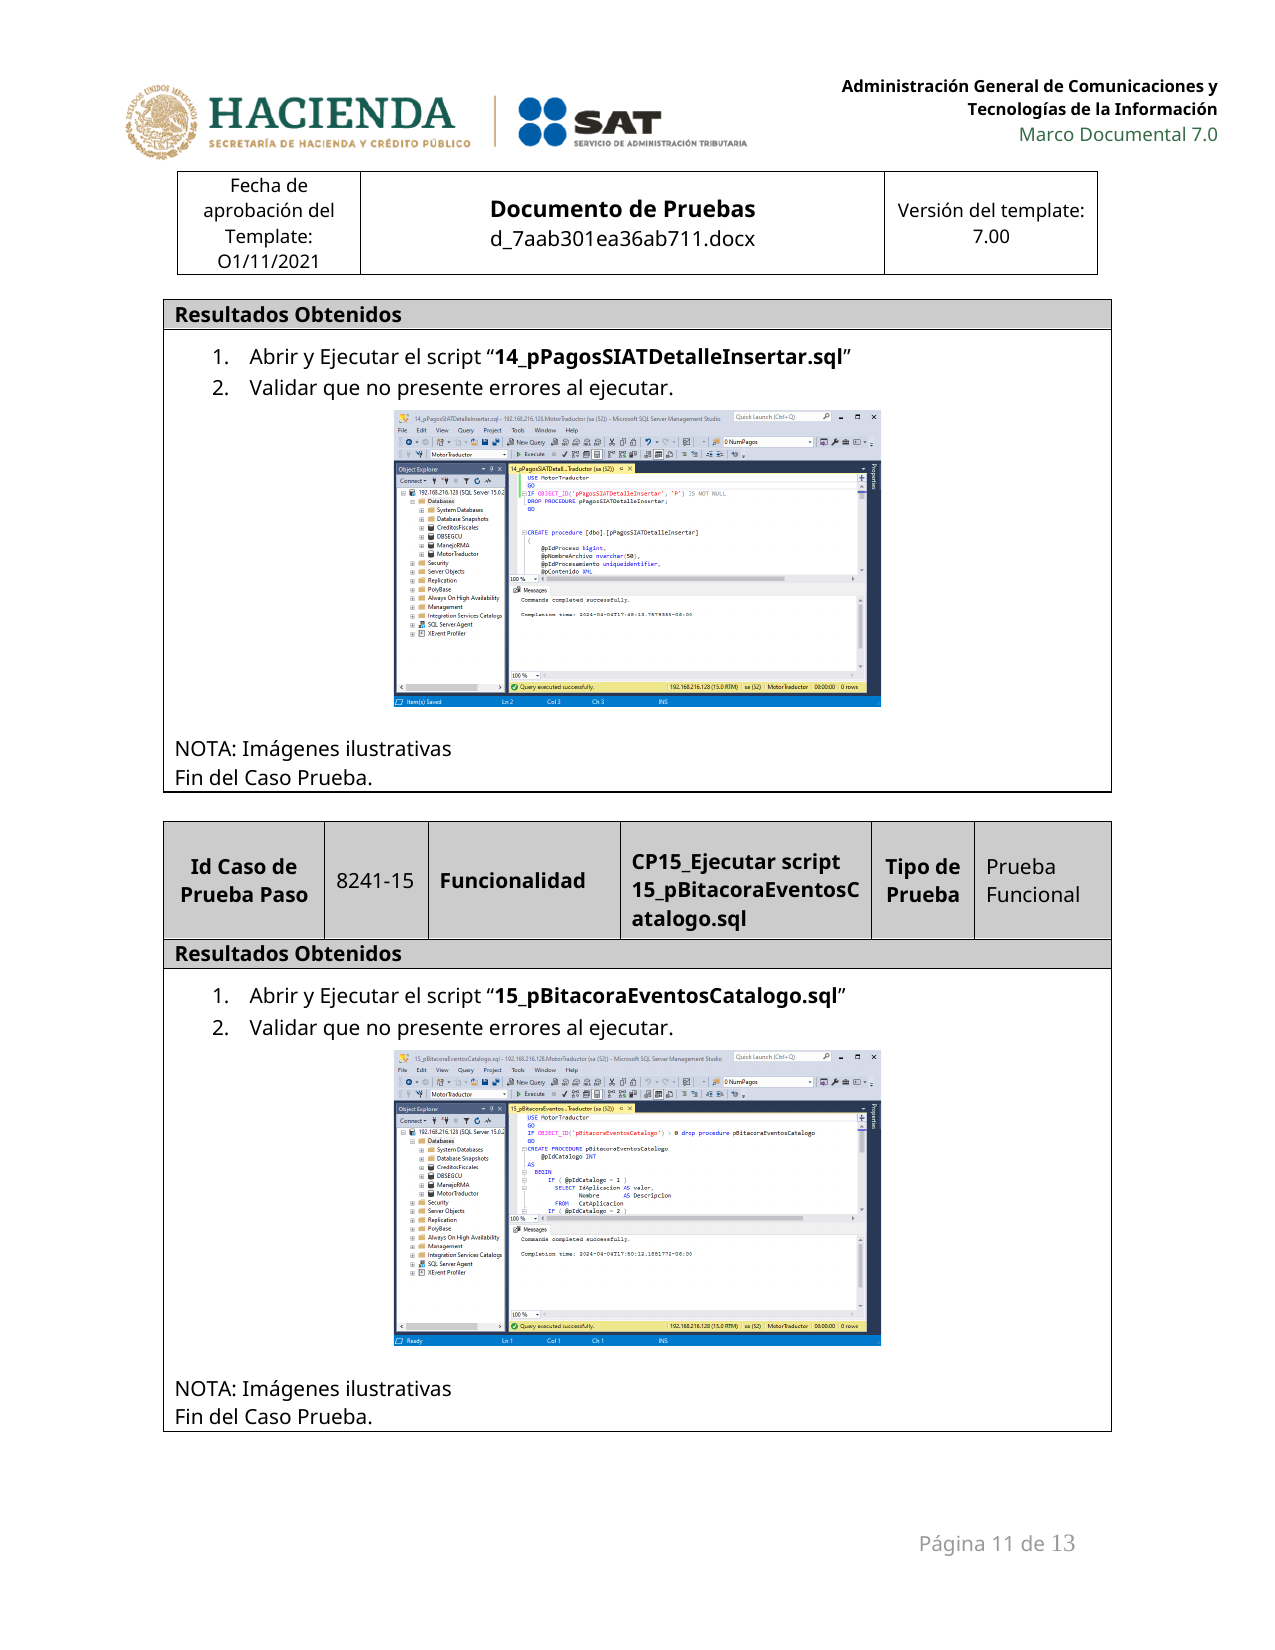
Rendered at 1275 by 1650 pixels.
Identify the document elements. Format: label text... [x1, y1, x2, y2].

table_cell Resultados Obtenidos [164, 940, 1111, 968]
table_cell Abrir y Ejecutar el script “15_pBitacoraEventosCatalogo.sql” Validar que no presente errores al ejecutar. NOTA: Imágenes ilustrativas Fin del Caso Prueba. [164, 969, 1111, 1431]
table_header Id Caso de Prueba Paso [164, 822, 324, 938]
picture [393, 410, 882, 707]
table_header CP15_Ejecutar script 15_pBitacoraEventosCatalogo.sql [621, 822, 871, 938]
picture [114, 75, 763, 171]
table_cell Resultados Obtenidos [164, 300, 1111, 328]
table_header Tipo de Prueba [872, 822, 974, 938]
table_header Prueba Funcional [975, 822, 1111, 938]
picture [393, 1050, 882, 1346]
table_cell Abrir y Ejecutar el script “14_pPagosSIATDetalleInsertar.sql” Validar que no presente errores al ejecutar. NOTA: Imágenes ilustrativas Fin del Caso Prueba. [164, 330, 1111, 791]
table_header Funcionalidad [429, 822, 620, 938]
table_header 8241-15 [325, 822, 428, 938]
